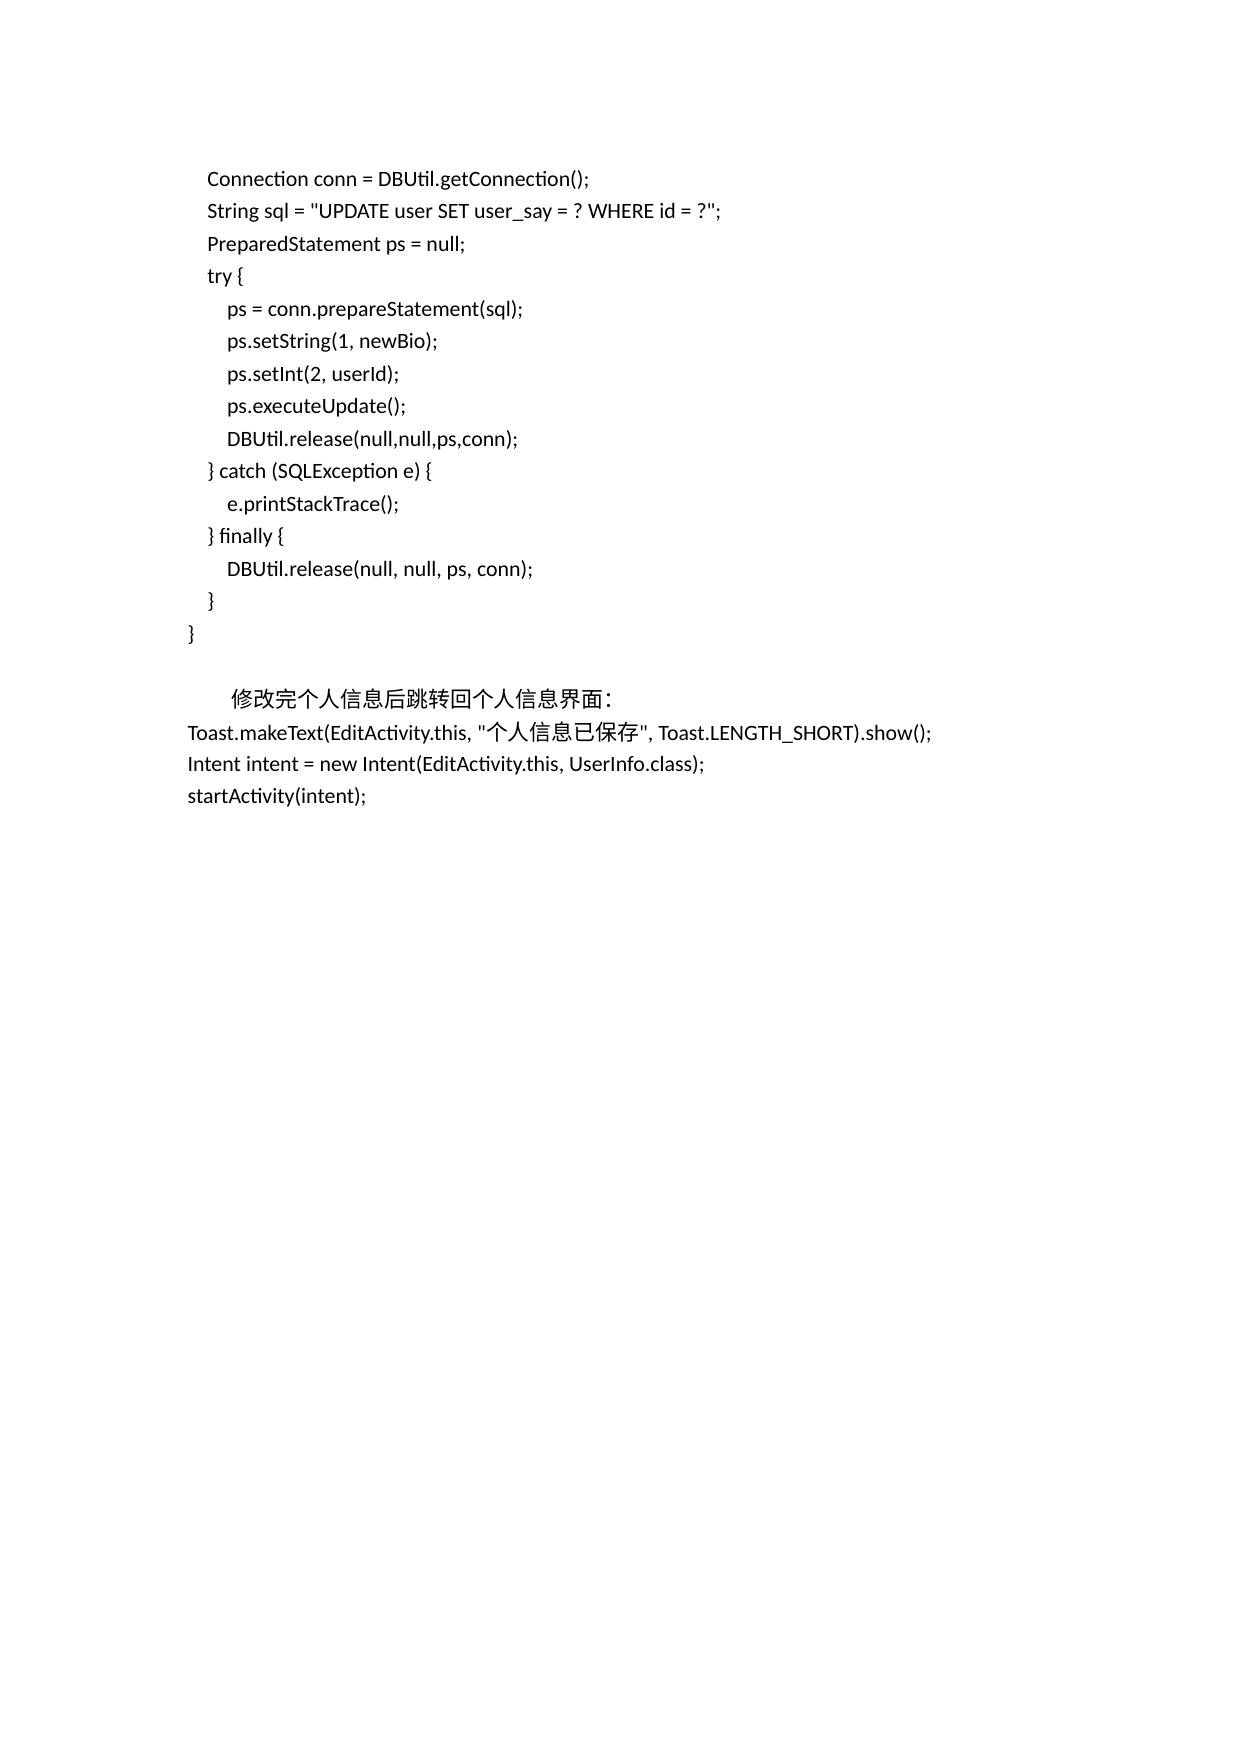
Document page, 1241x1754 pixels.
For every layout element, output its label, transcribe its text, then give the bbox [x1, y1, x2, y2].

list ps.setInt(2, userId); [187, 357, 1053, 389]
list } finally { [187, 519, 1053, 552]
list Connection conn = DBUtil.getConnection(); [187, 162, 1053, 194]
list startActivity(intent); [187, 779, 1053, 812]
list DBUtil.release(null,null,ps,conn); [187, 422, 1053, 454]
list } [187, 617, 1053, 649]
list Intent intent = new Intent(EditActivity.this, UserInfo.class); [187, 747, 1053, 779]
list DBUtil.release(null, null, ps, conn); [187, 552, 1053, 584]
list e.printStackTrace(); [187, 487, 1053, 519]
list } [187, 584, 1053, 617]
list ps.setString(1, newBio); [187, 324, 1053, 357]
list ps = conn.prepareStatement(sql); [187, 292, 1053, 324]
list 修改完个人信息后跳转回个人信息界面： [187, 682, 1053, 714]
list Toast.makeText(EditActivity.this, "个人信息已保存", Toast.LENGTH_SHORT).show(); [187, 714, 1053, 747]
list ps.executeUpdate(); [187, 389, 1053, 422]
list } catch (SQLException e) { [187, 454, 1053, 487]
list String sql = "UPDATE user SET user_say = ? WHERE id = ?"; [187, 194, 1053, 227]
list try { [187, 259, 1053, 292]
list PreparedStatement ps = null; [187, 227, 1053, 259]
